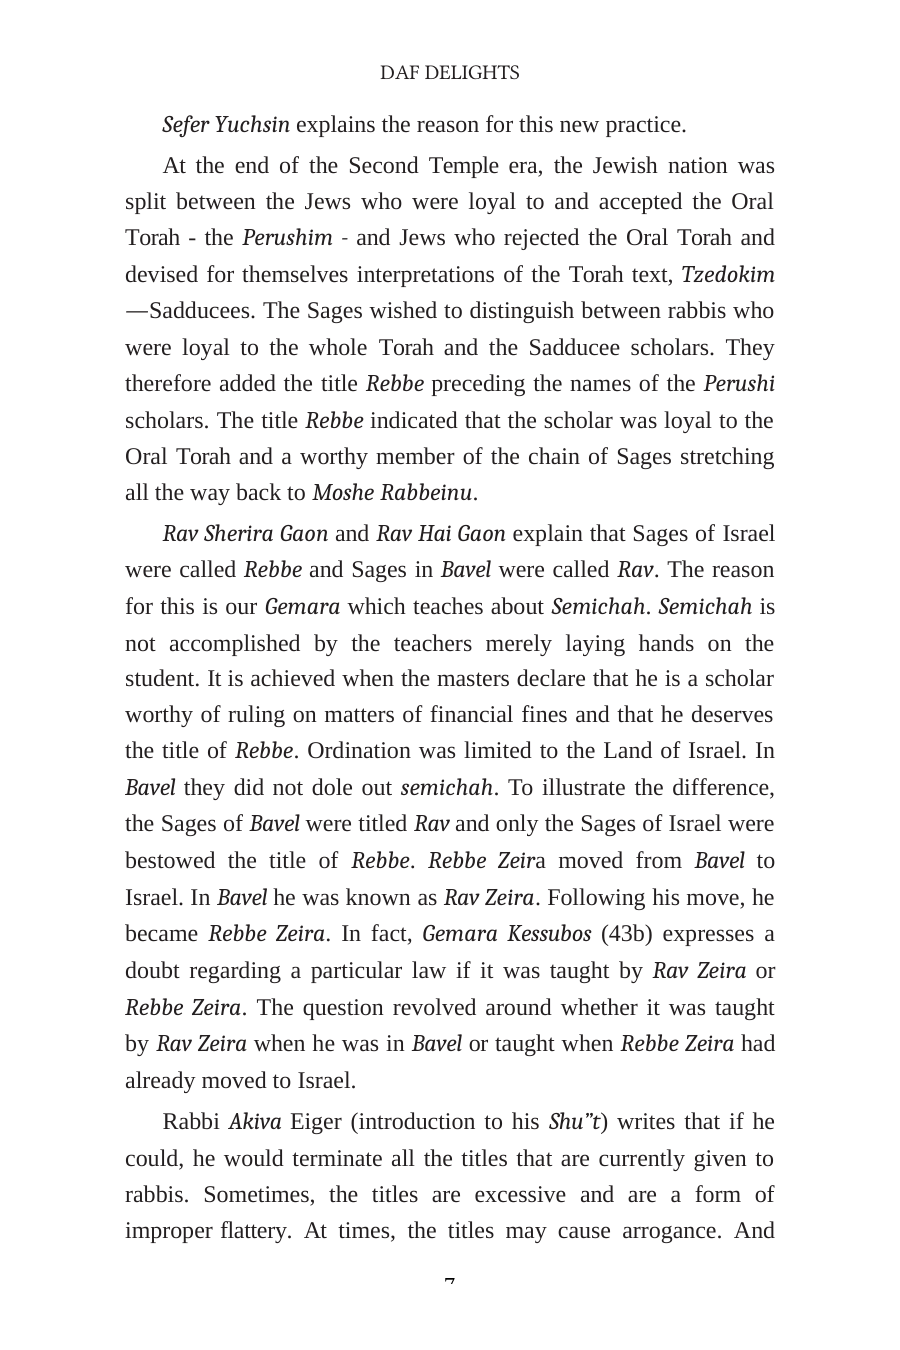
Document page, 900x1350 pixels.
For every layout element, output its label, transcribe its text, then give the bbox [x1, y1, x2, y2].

text Sefer Yuchsin explains the reason for this new practice. [162, 111, 787, 139]
text Rav Sherira Gaon and Rav Hai Gaon explain that Sages of Israel were called Rebbe and Sages in Bavel were called Rav. The reason for this is our Gemara which teaches about Semichah. Semichah is not accomplished by the teachers merely laying hands on the student. It is achieved when the masters declare that he is a scholar worthy of ruling on matters of financial fines and that he deserves the title of Rebbe. Ordination was limited to the Land of Israel. In Bavel they did not dole out semichah. To illustrate the difference, the Sages of Bavel were titled Rav and only the Sages of Israel were bestowed the title of Rebbe. Rebbe Zeira moved from Bavel to Israel. In Bavel he was known as Rav Zeira. Following his move, he became Rebbe Zeira. In fact, Gemara Kessubos (43b) expresses a doubt regarding a particular law if it was taught by Rav Zeira or Rebbe Zeira. The question revolved around whether it was taught by Rav Zeira when he was in Bavel or taught when Rebbe Zeira had already moved to Israel. [125, 518, 775, 1094]
text At the end of the Second Temple era, the Jewish nation was split between the Jews who were loyal to and accepted the Oral Torah - the Perushim - and Jews who rejected the Oral Torah and devised for themselves interpretations of the Torah text, Tzedokim—Sadducees. The Sages wished to distinguish between rabbis who were loyal to the whole Torah and the Sadducee scholars. They therefore added the title Rebbe preceding the names of the Perushi scholars. The title Rebbe indicated that the scholar was loyal to the Oral Torah and a worthy member of the chain of Sages stretching all the way back to Moshe Rabbeinu. [125, 151, 775, 507]
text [125, 1107, 775, 1244]
text DAF DELIGHTS [163, 61, 737, 84]
